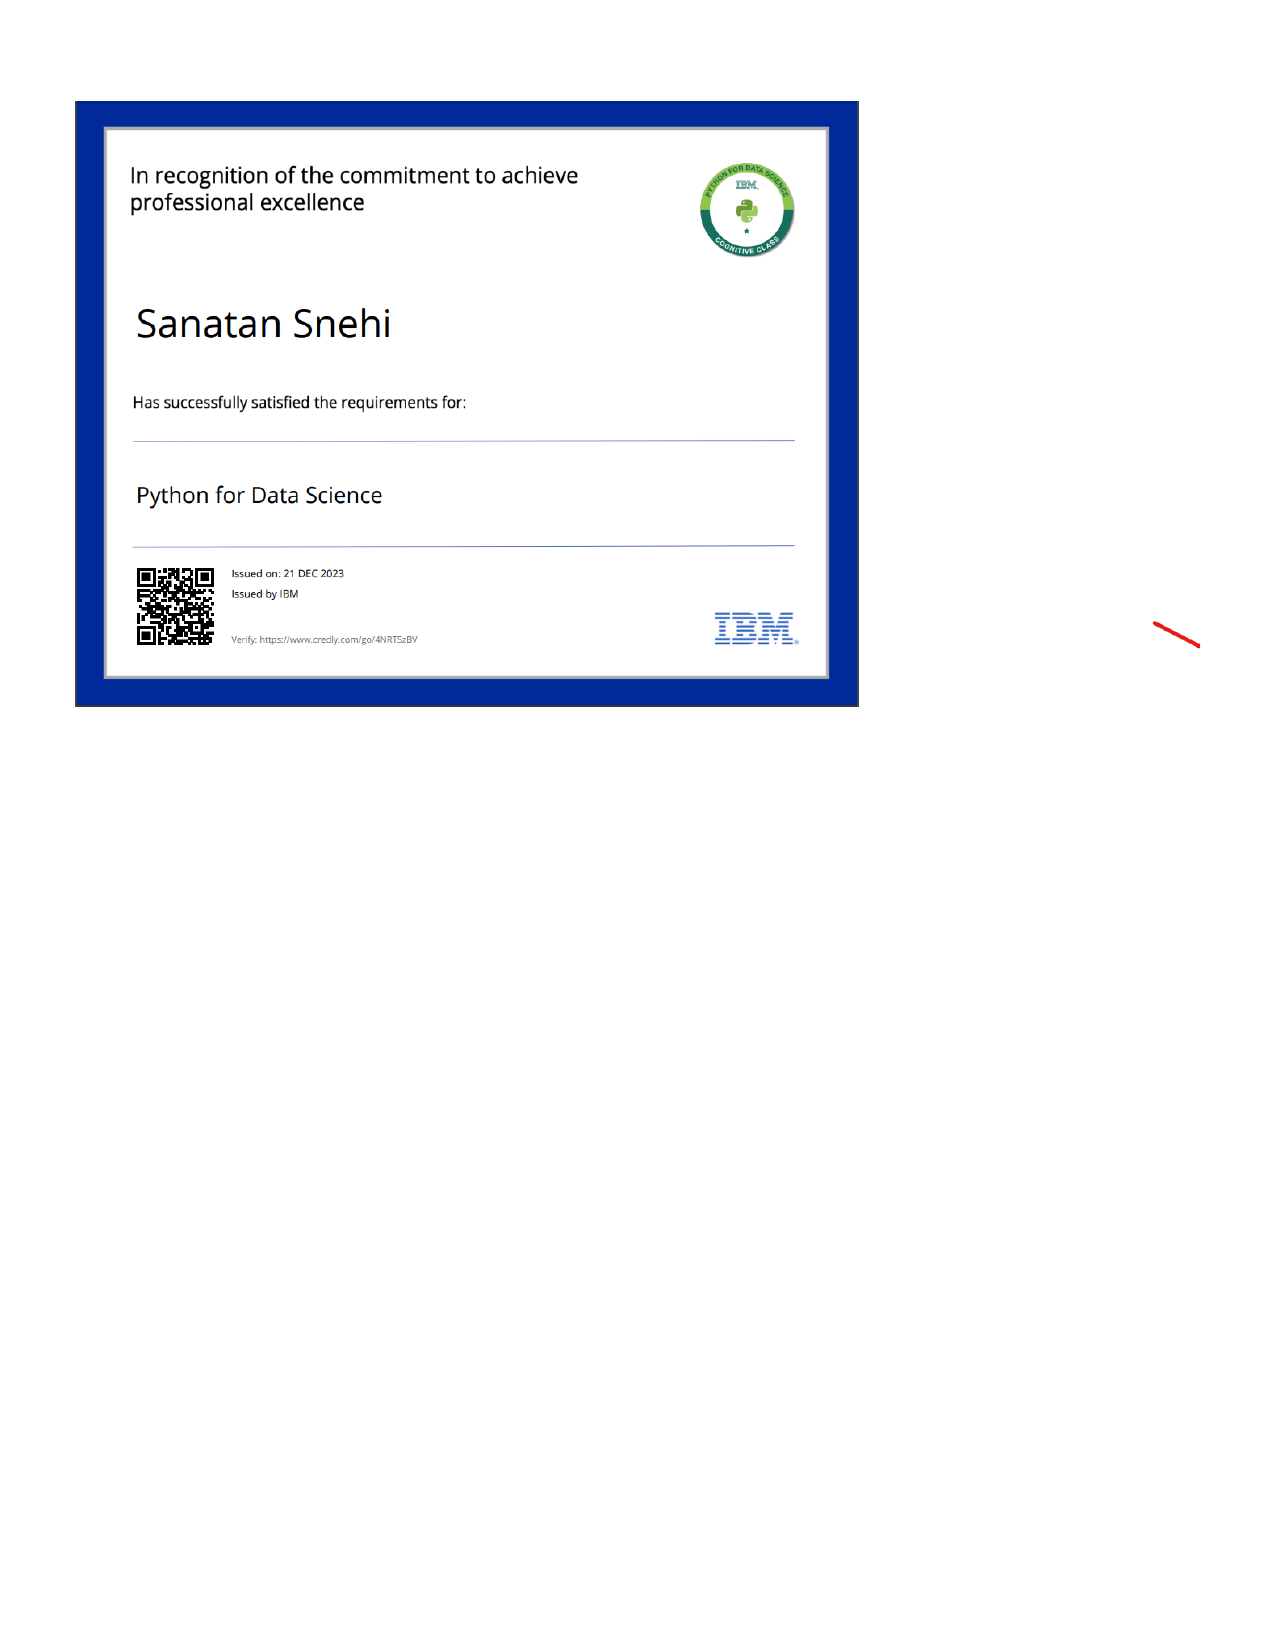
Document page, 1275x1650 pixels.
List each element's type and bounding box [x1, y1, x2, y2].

picture [75, 101, 1200, 707]
